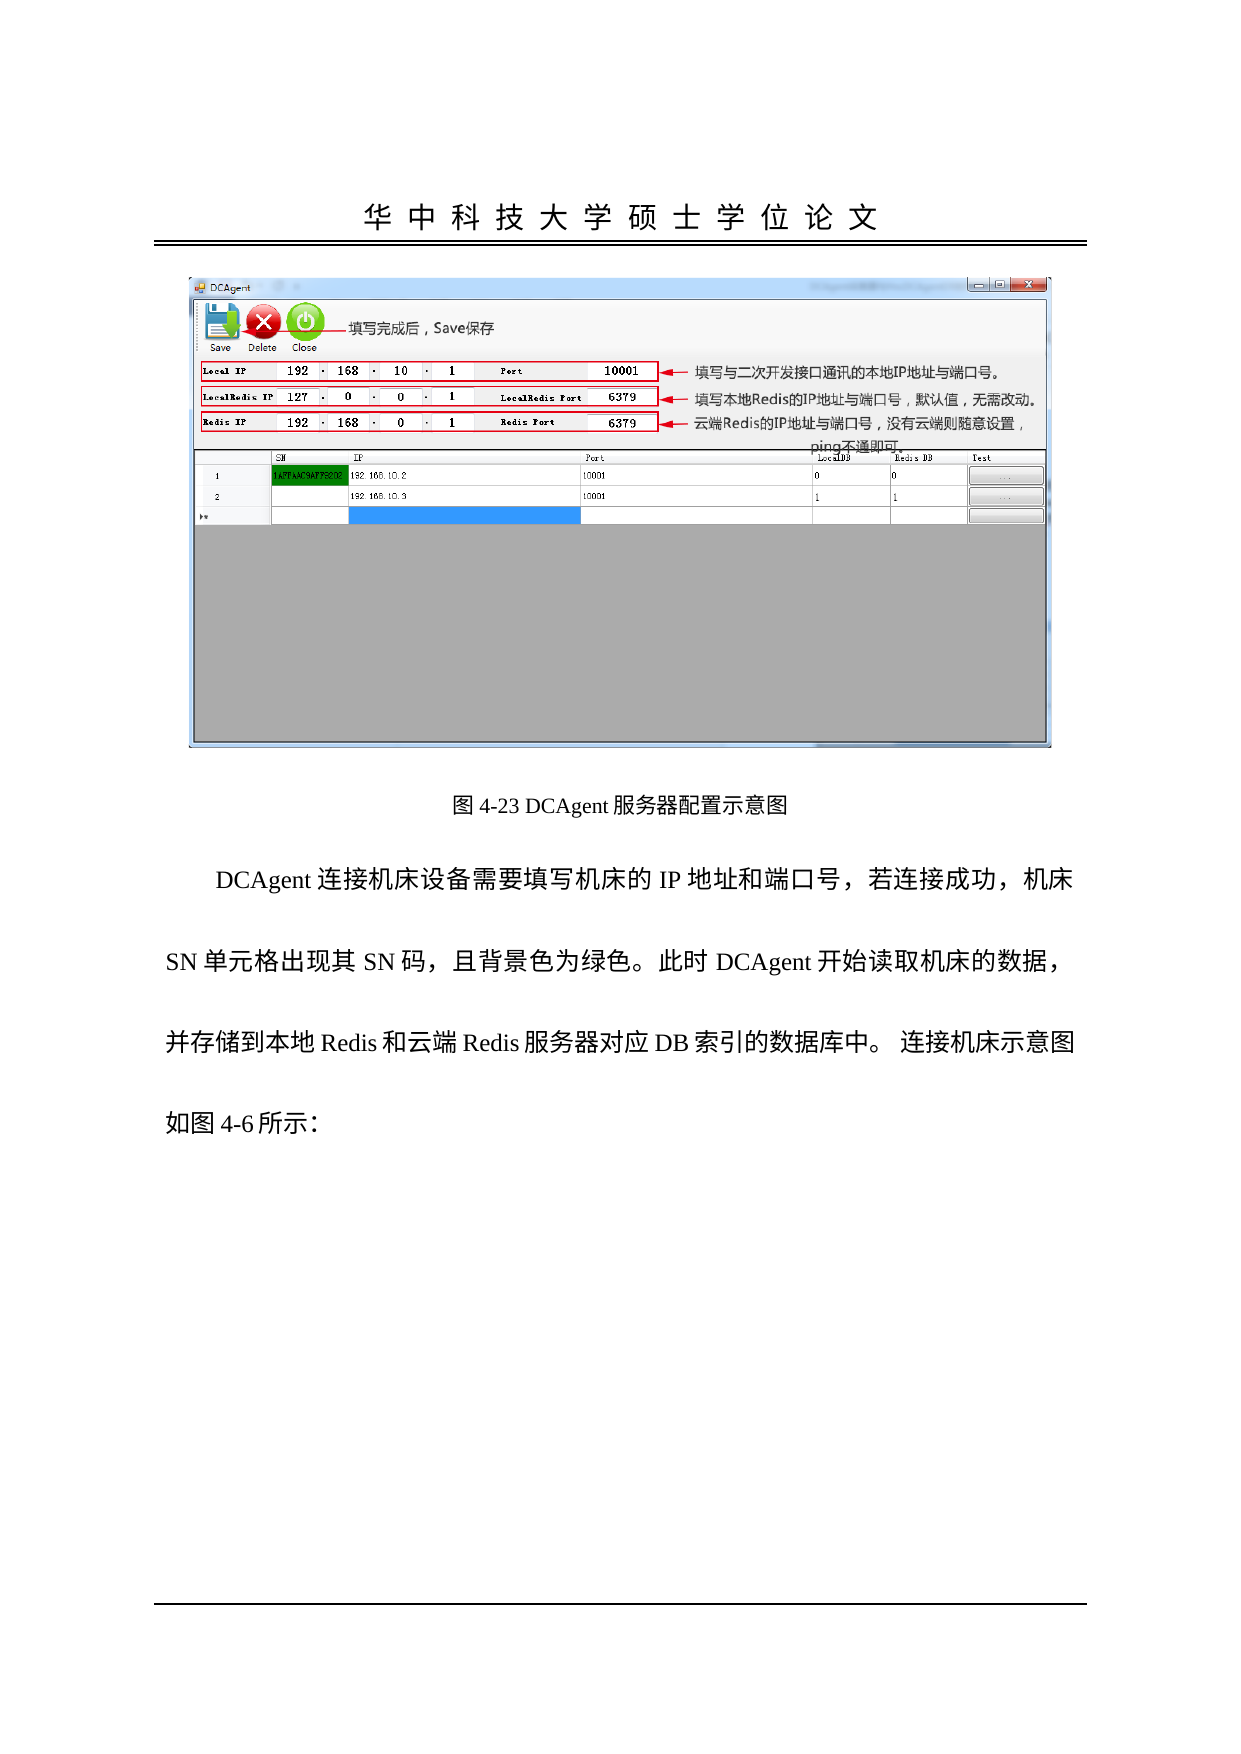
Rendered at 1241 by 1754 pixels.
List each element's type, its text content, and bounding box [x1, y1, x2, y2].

text DCAgent连接机床设备需要填写机床的IP地址和端口号，若连接成功，机床SN单元格出现其SN码，且背景色为绿色。此时DCAgent开始读取机床的数据，并存储到本地Redis和云端Redis服务器对应DB索引的数据库中。 连接机床示意图如图4-6所示： [165, 846, 1075, 1154]
picture [188, 277, 1052, 748]
